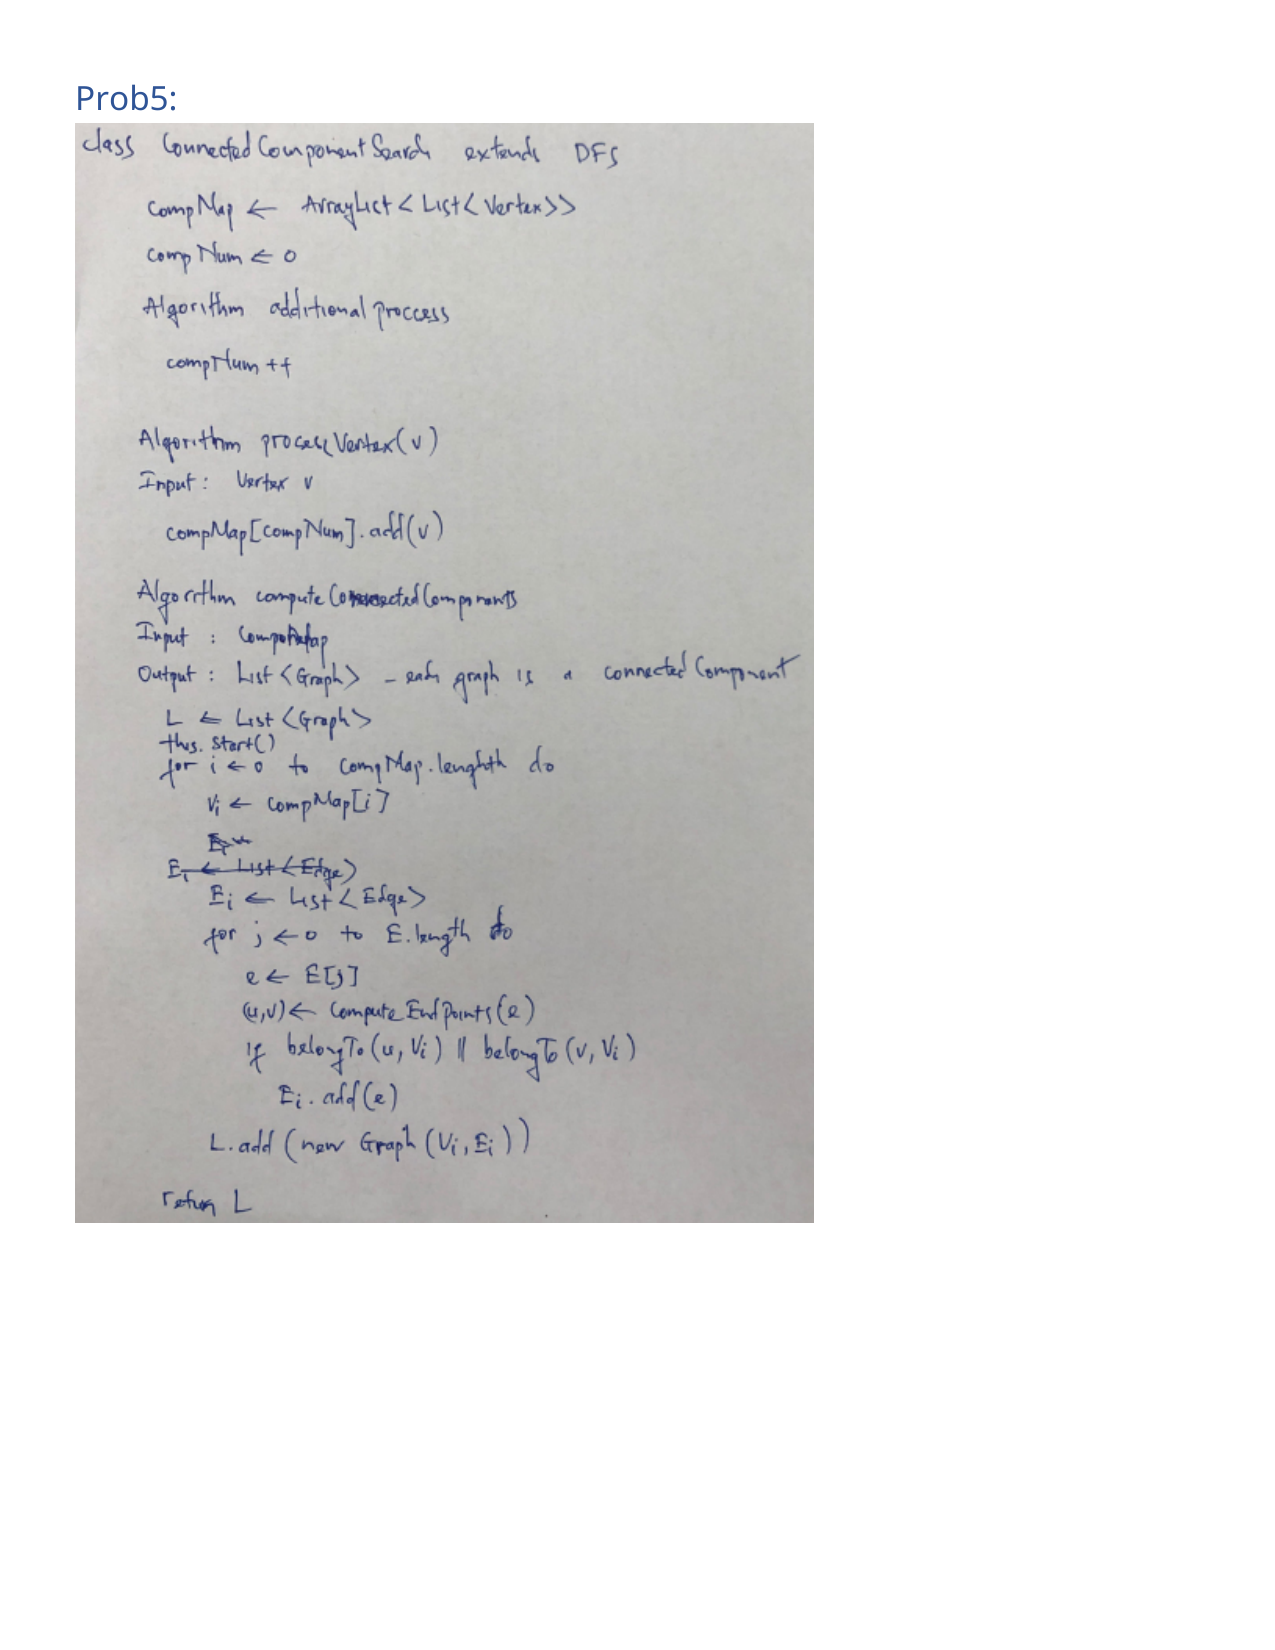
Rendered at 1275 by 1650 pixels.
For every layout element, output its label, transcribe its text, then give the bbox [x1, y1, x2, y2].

picture [75, 123, 814, 1223]
subtitle Prob5: [75, 75, 1200, 120]
